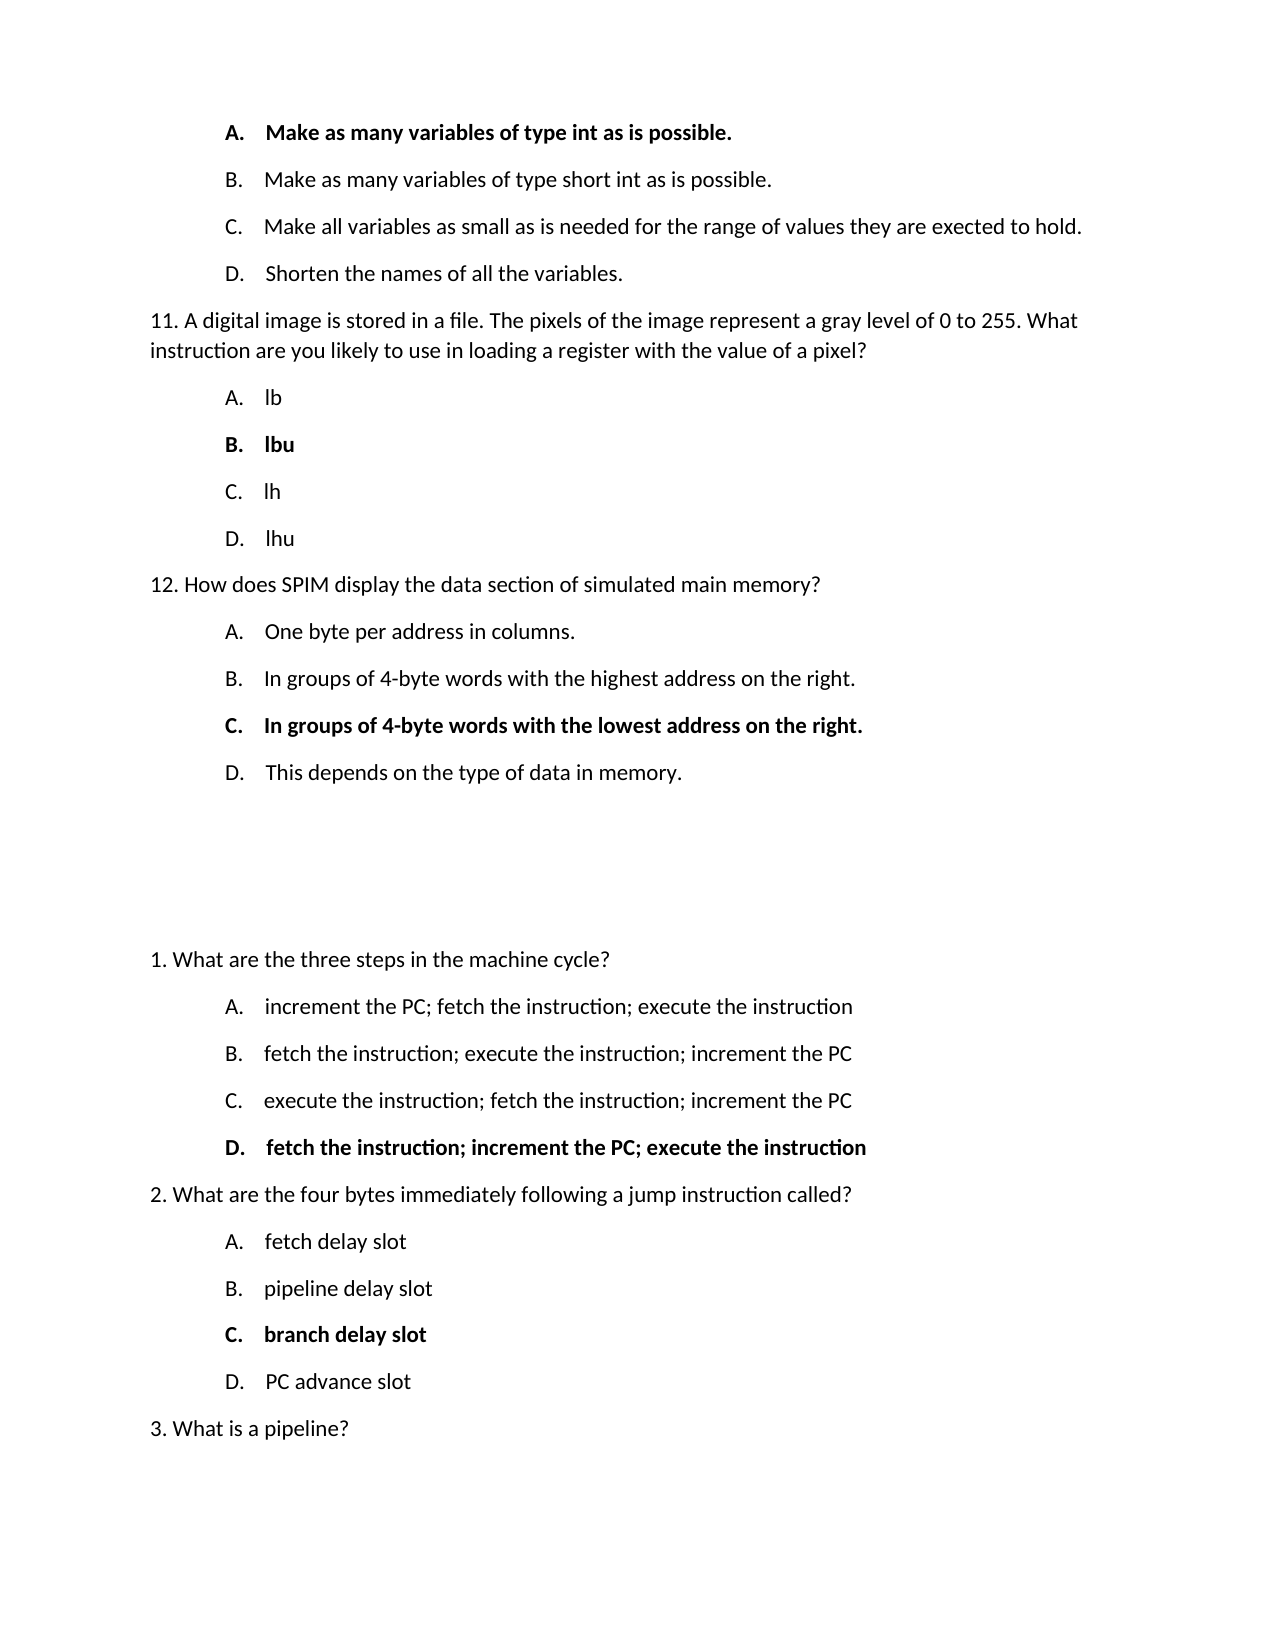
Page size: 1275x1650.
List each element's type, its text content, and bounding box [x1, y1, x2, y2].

text 1. What are the three steps in the machine cycle? [150, 946, 1125, 974]
text 11. A digital image is stored in a file. The pixels of the image represent a gray level of 0 to 255. What instruction are you likely to use in loading a register with the value of a pixel? [150, 306, 1125, 364]
text C. lh [150, 477, 1125, 505]
text A. One byte per address in columns. [150, 617, 1125, 646]
text C. branch delay slot [150, 1321, 1125, 1349]
text C. Make all variables as small as is needed for the range of values they are exected to hold. [150, 212, 1125, 240]
text B. Make as many variables of type short int as is possible. [150, 165, 1125, 193]
text A. increment the PC; fetch the instruction; execute the instruction [150, 992, 1125, 1021]
text D. This depends on the type of data in memory. [150, 758, 1125, 786]
text A. lb [150, 383, 1125, 411]
text D. lhu [150, 524, 1125, 552]
text D. Shorten the names of all the variables. [150, 259, 1125, 287]
text B. lbu [150, 430, 1125, 458]
text A. Make as many variables of type int as is possible. [150, 118, 1125, 147]
text B. pipeline delay slot [150, 1274, 1125, 1302]
text B. In groups of 4-byte words with the highest address on the right. [150, 664, 1125, 692]
text 2. What are the four bytes immediately following a jump instruction called? [150, 1180, 1125, 1208]
text A. fetch delay slot [150, 1227, 1125, 1255]
text D. PC advance slot [150, 1367, 1125, 1396]
text B. fetch the instruction; execute the instruction; increment the PC [150, 1039, 1125, 1067]
text 3. What is a pipeline? [150, 1414, 1125, 1442]
text D. fetch the instruction; increment the PC; execute the instruction [150, 1133, 1125, 1161]
text C. execute the instruction; fetch the instruction; increment the PC [150, 1086, 1125, 1114]
text 12. How does SPIM display the data section of simulated main memory? [150, 571, 1125, 599]
text C. In groups of 4-byte words with the lowest address on the right. [150, 711, 1125, 739]
